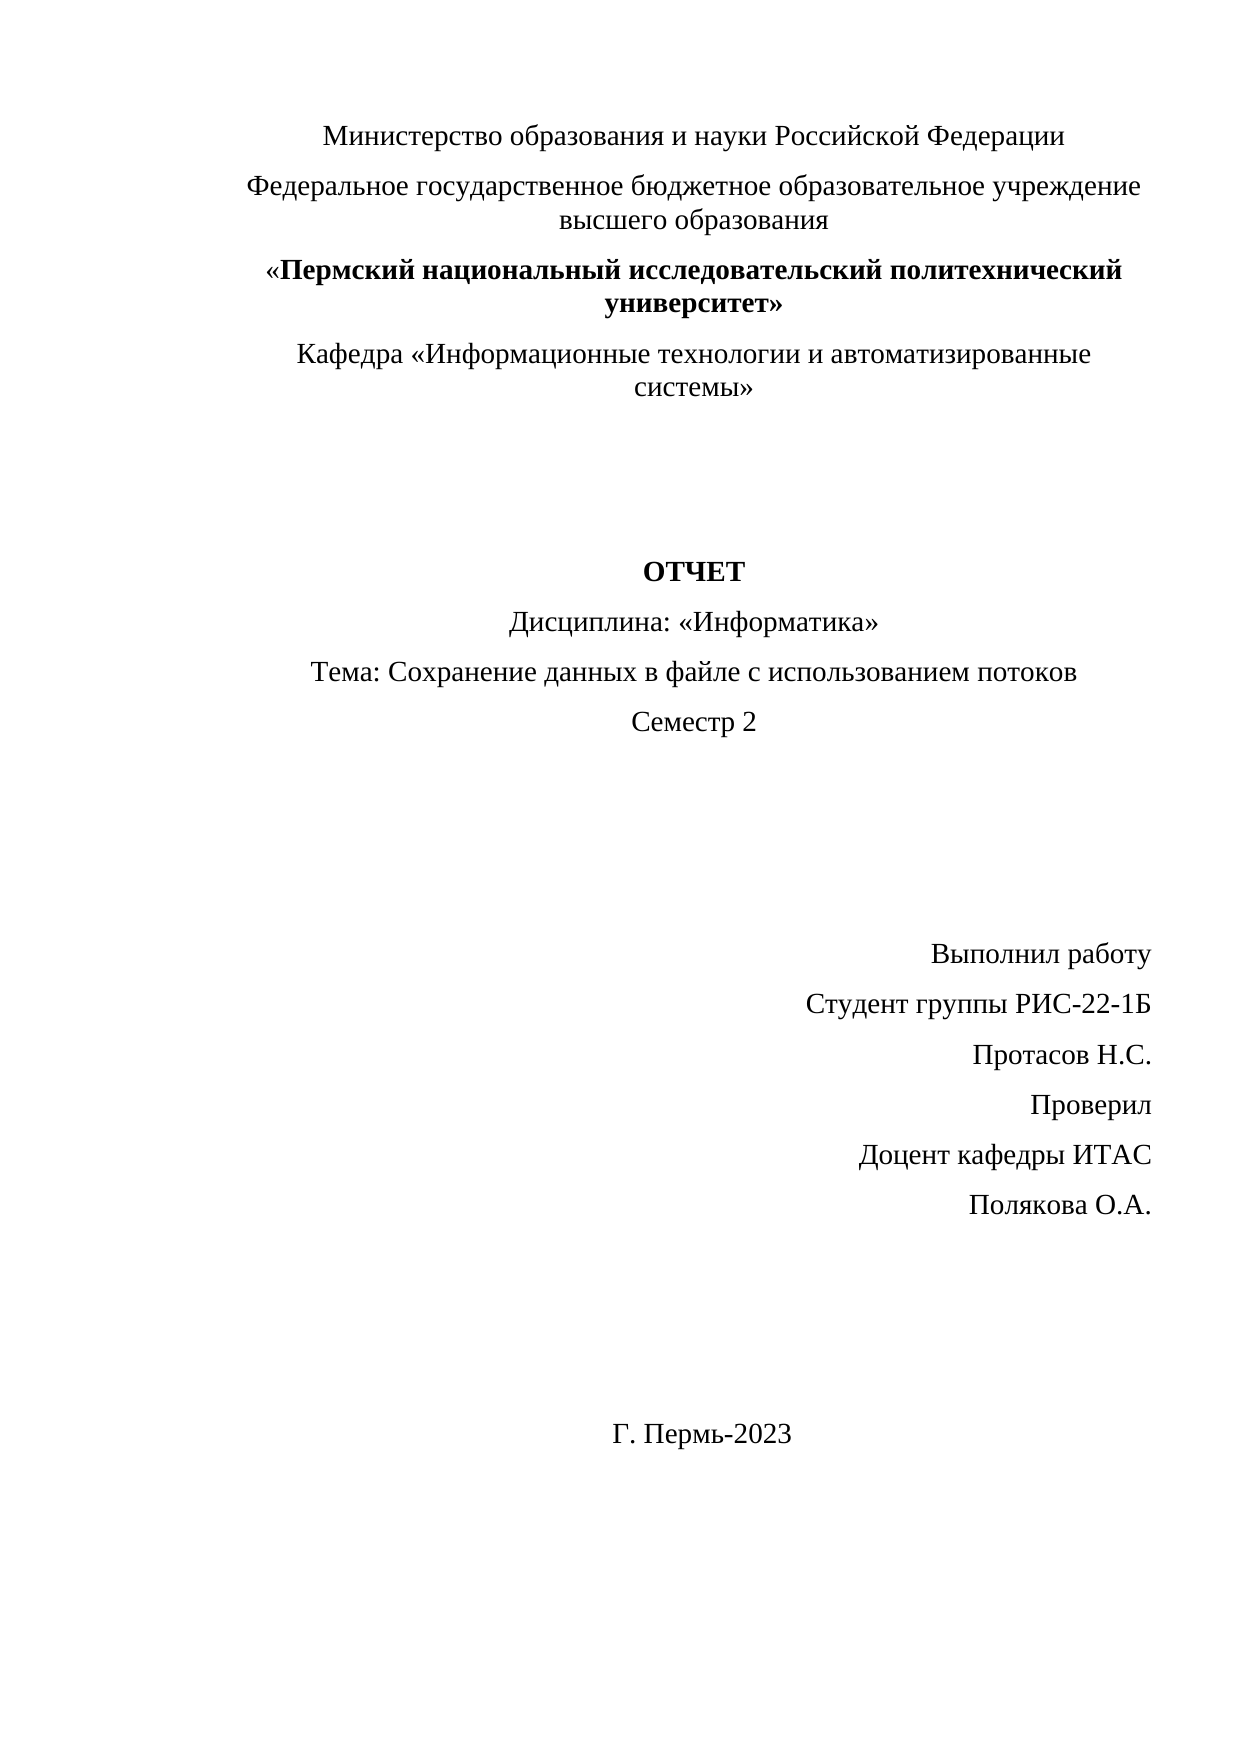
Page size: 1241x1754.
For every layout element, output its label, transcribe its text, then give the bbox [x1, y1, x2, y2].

text Кафедра «Информационные технологии и автоматизированные системы» [236, 336, 1152, 403]
text Проверил [236, 1087, 1152, 1121]
text Федеральное государственное бюджетное образовательное учреждение высшего образования [236, 168, 1152, 235]
text Протасов Н.С. [236, 1037, 1152, 1070]
text Г. Пермь-2023 [177, 1416, 1152, 1450]
text Доцент кафедры ИТАС [236, 1137, 1152, 1171]
text Полякова О.А. [236, 1187, 1152, 1221]
text Тема: Сохранение данных в файле с использованием потоков [236, 654, 1152, 688]
text ОТЧЕТ [236, 554, 1152, 587]
text Выполнил работу [236, 936, 1152, 970]
text Министерство образования и науки Российской Федерации [236, 118, 1152, 152]
text Дисциплина: «Информатика» [236, 604, 1152, 637]
text «Пермский национальный исследовательский политехнический университет» [236, 252, 1152, 319]
text Семестр 2 [236, 704, 1152, 738]
text Студент группы РИС-22-1Б [236, 987, 1152, 1020]
